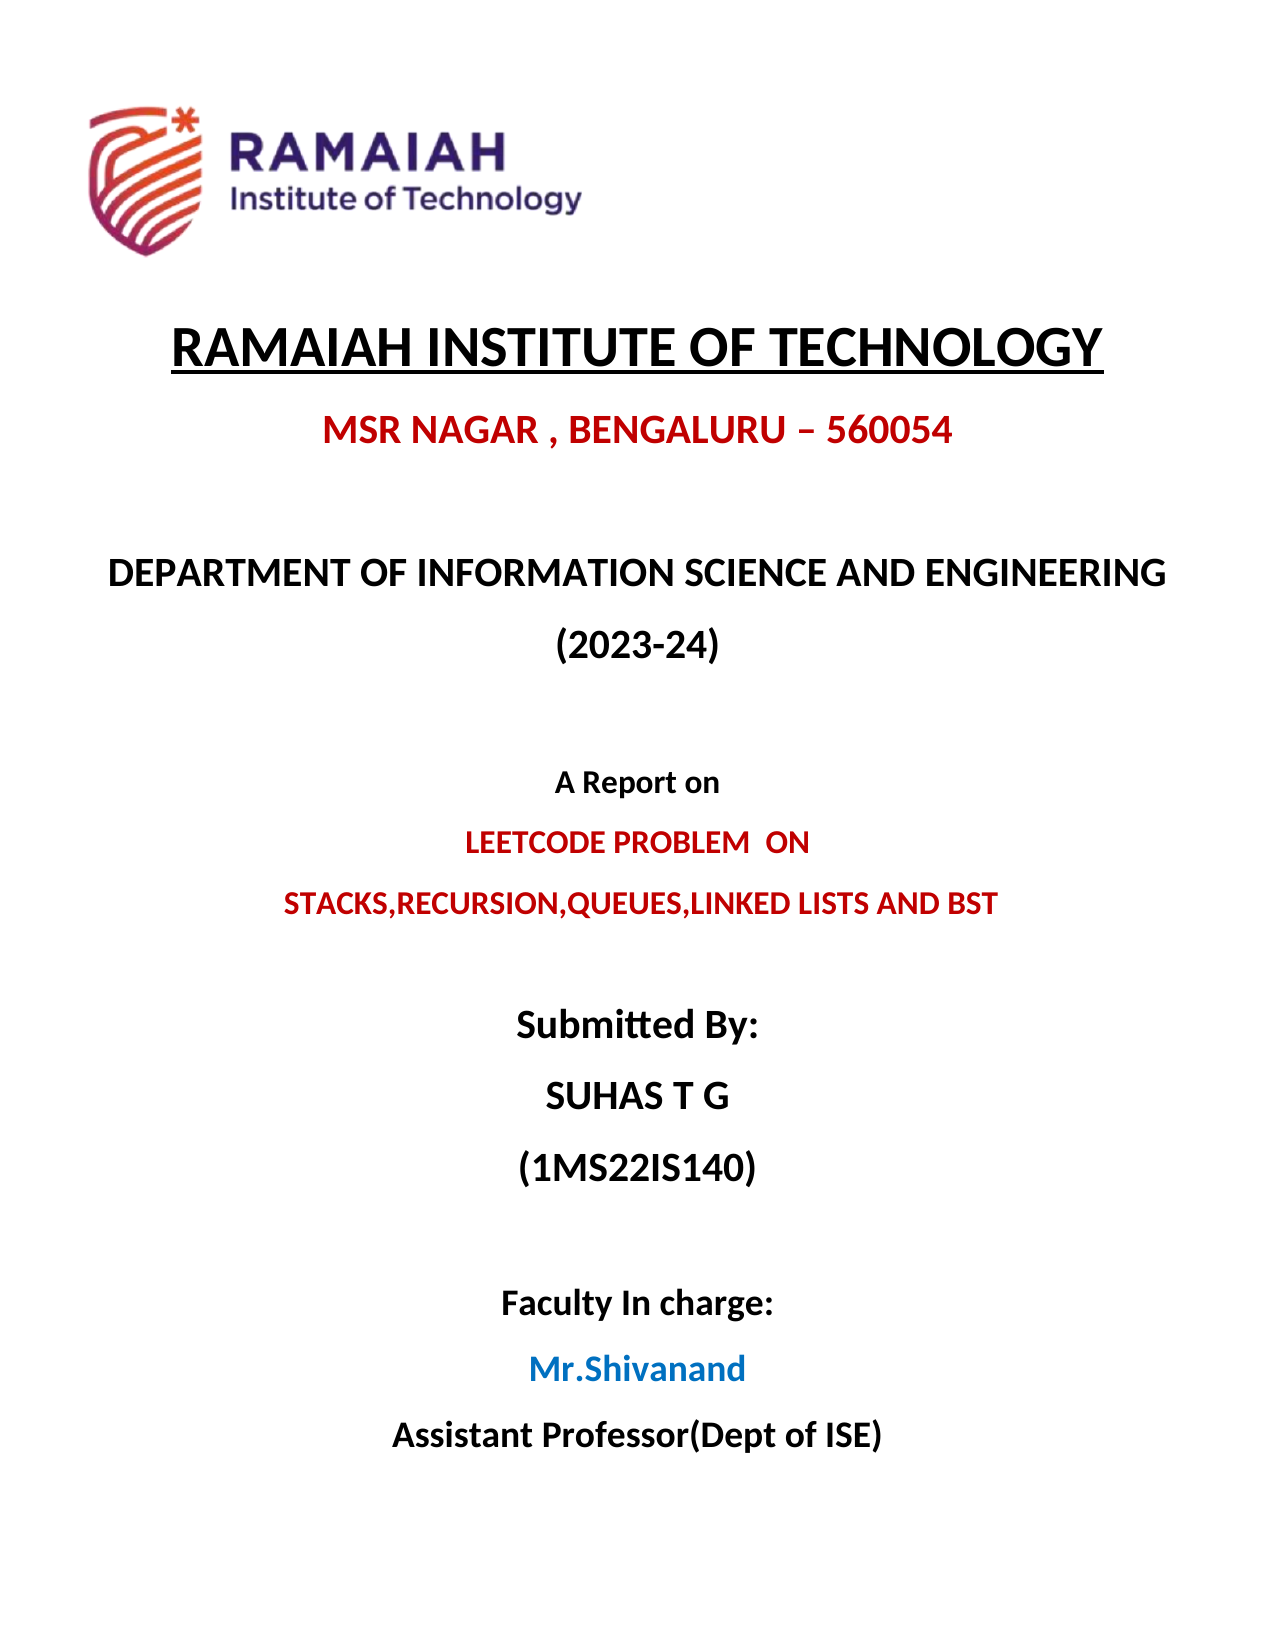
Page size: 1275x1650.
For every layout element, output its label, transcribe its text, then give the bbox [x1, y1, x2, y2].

picture [75, 75, 602, 291]
text A Report on [75, 761, 1200, 801]
text RAMAIAH INSTITUTE OF TECHNOLOGY [75, 309, 1200, 381]
text LEETCODE PROBLEM ON [75, 821, 1200, 862]
text (1MS22IS140) [75, 1141, 1200, 1192]
text DEPARTMENT OF INFORMATION SCIENCE AND ENGINEERING [75, 546, 1200, 597]
text STACKS,RECURSION,QUEUES,LINKED LISTS AND BST [75, 882, 1200, 923]
text MSR NAGAR , BENGALURU – 560054 [75, 403, 1200, 454]
text Submitted By: [75, 998, 1200, 1048]
text Assistant Professor(Dept of ISE) [75, 1411, 1200, 1457]
text Mr.Shivanand [75, 1345, 1200, 1391]
text Faculty In charge: [75, 1278, 1200, 1324]
text (2023-24) [75, 618, 1200, 668]
text SUHAS T G [75, 1069, 1200, 1120]
